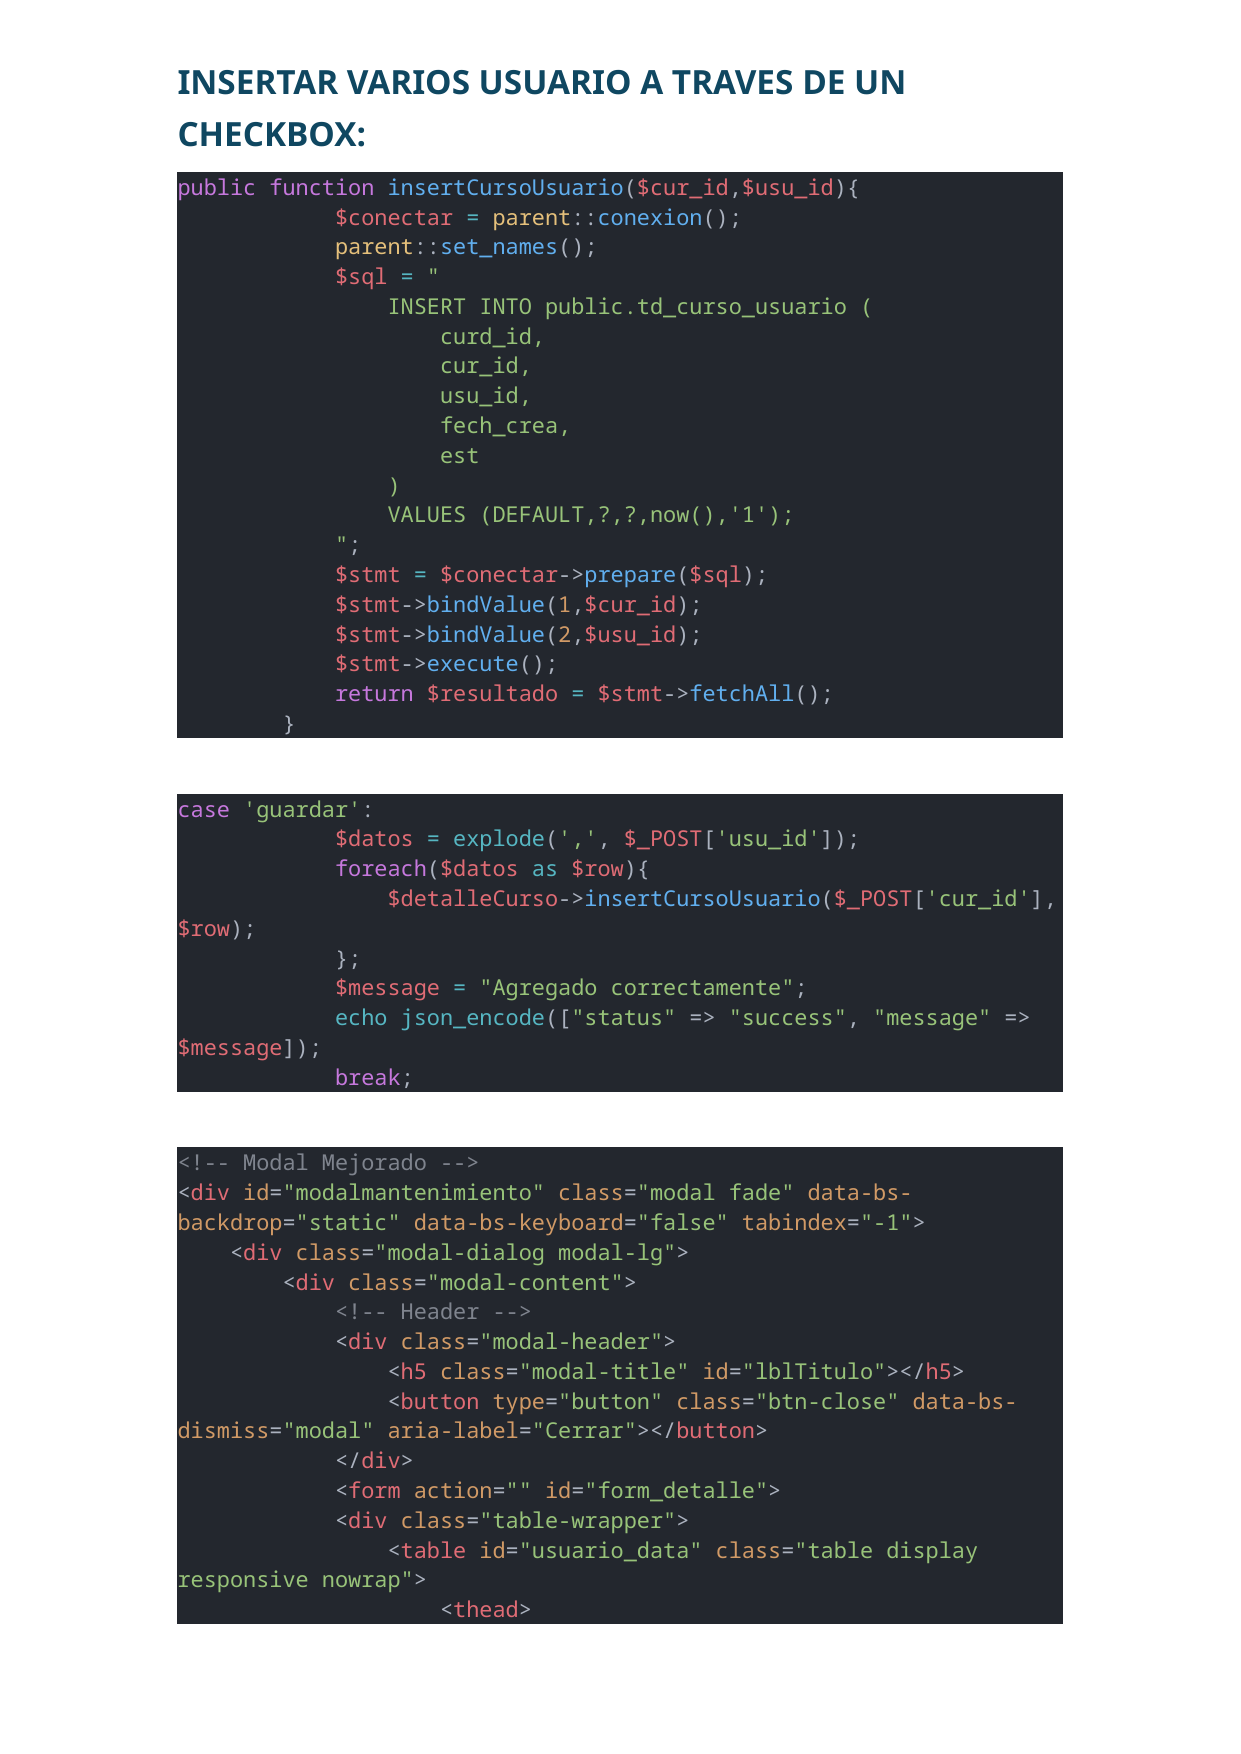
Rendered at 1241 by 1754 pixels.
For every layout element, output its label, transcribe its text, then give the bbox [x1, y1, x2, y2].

text $stmt->bindValue(2,$usu_id); [177, 619, 1063, 648]
text parent::set_names(); [177, 231, 1063, 261]
text <div class="table-wrapper"> [177, 1505, 1063, 1535]
text <h5 class="modal-title" id="lblTitulo"></h5> [177, 1356, 1063, 1386]
text <div class="modal-content"> [177, 1267, 1063, 1296]
text usu_id, [177, 380, 1063, 410]
text $message = "Agregado correctamente"; [177, 972, 1063, 1002]
subtitle INSERTAR VARIOS USUARIO A TRAVES DE UN CHECKBOX: [177, 59, 1063, 157]
text $conectar = parent::conexion(); [177, 202, 1063, 231]
text break; [177, 1062, 1063, 1092]
text <!-- Header --> [177, 1296, 1063, 1326]
text fech_crea, [177, 410, 1063, 440]
text curd_id, [177, 321, 1063, 351]
text $stmt = $conectar->prepare($sql); [177, 559, 1063, 589]
text $datos = explode(',', $_POST['usu_id']); [177, 823, 1063, 853]
text <table id="usuario_data" class="table display responsive nowrap"> [177, 1535, 1063, 1594]
text <form action="" id="form_detalle"> [177, 1475, 1063, 1505]
text est [177, 440, 1063, 470]
text <div class="modal-header"> [177, 1326, 1063, 1356]
text case 'guardar': [177, 794, 1063, 823]
text <div id="modalmantenimiento" class="modal fade" data-bs-backdrop="static" data-bs-keyboard="false" tabindex="-1"> [177, 1177, 1063, 1237]
text echo json_encode(["status" => "success", "message" => $message]); [177, 1002, 1063, 1062]
text <div class="modal-dialog modal-lg"> [177, 1237, 1063, 1267]
text <thead> [177, 1594, 1063, 1624]
text <button type="button" class="btn-close" data-bs-dismiss="modal" aria-label="Cerrar"></button> [177, 1386, 1063, 1445]
text foreach($datos as $row){ [177, 853, 1063, 883]
text ) [177, 470, 1063, 499]
text return $resultado = $stmt->fetchAll(); [177, 678, 1063, 708]
text VALUES (DEFAULT,?,?,now(),'1'); [177, 499, 1063, 529]
text cur_id, [177, 351, 1063, 380]
text } [177, 708, 1063, 738]
text INSERT INTO public.td_curso_usuario ( [177, 291, 1063, 321]
text <!-- Modal Mejorado --> [177, 1147, 1063, 1177]
text $stmt->execute(); [177, 648, 1063, 678]
text </div> [177, 1445, 1063, 1475]
text }; [177, 943, 1063, 972]
text public function insertCursoUsuario($cur_id,$usu_id){ [177, 172, 1063, 202]
text $stmt->bindValue(1,$cur_id); [177, 589, 1063, 619]
text $sql = " [177, 261, 1063, 291]
text "; [177, 529, 1063, 559]
text $detalleCurso->insertCursoUsuario($_POST['cur_id'],$row); [177, 883, 1063, 943]
